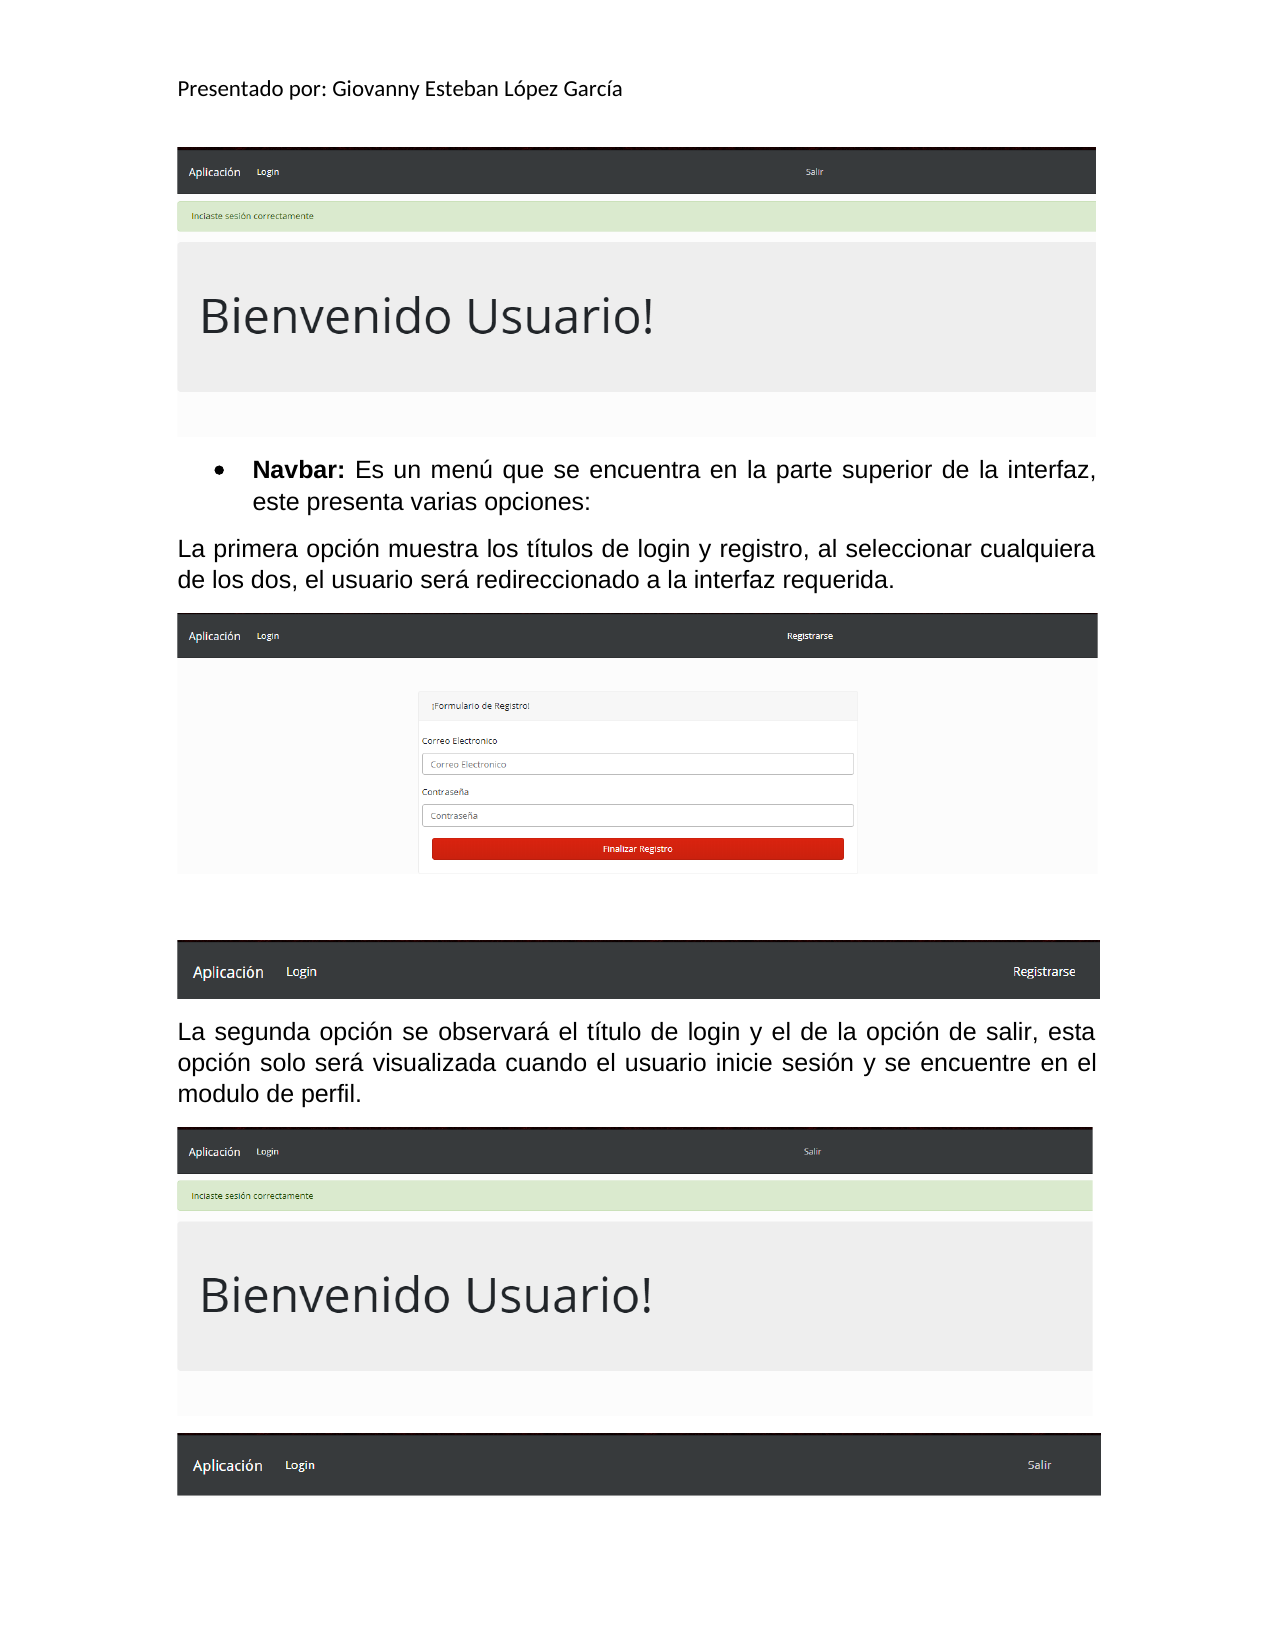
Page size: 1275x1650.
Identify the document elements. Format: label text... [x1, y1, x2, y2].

picture [177, 613, 1098, 874]
picture [177, 1433, 1101, 1498]
picture [177, 1127, 1093, 1416]
text La primera opción muestra los títulos de login y registro, al seleccionar cualquiera de los dos, el usuario será redireccionado a la interfaz requerida. [177, 534, 1098, 594]
list Navbar: Es un menú que se encuentra en la parte superior de la interfaz, este presenta varias opciones: [215, 456, 1098, 515]
text La segunda opción se observará el título de login y el de la opción de salir, esta opción solo será visualizada cuando el usuario inicie sesión y se encuentre en el modulo de perfil. [177, 1017, 1098, 1108]
picture [177, 147, 1096, 437]
picture [177, 940, 1100, 999]
